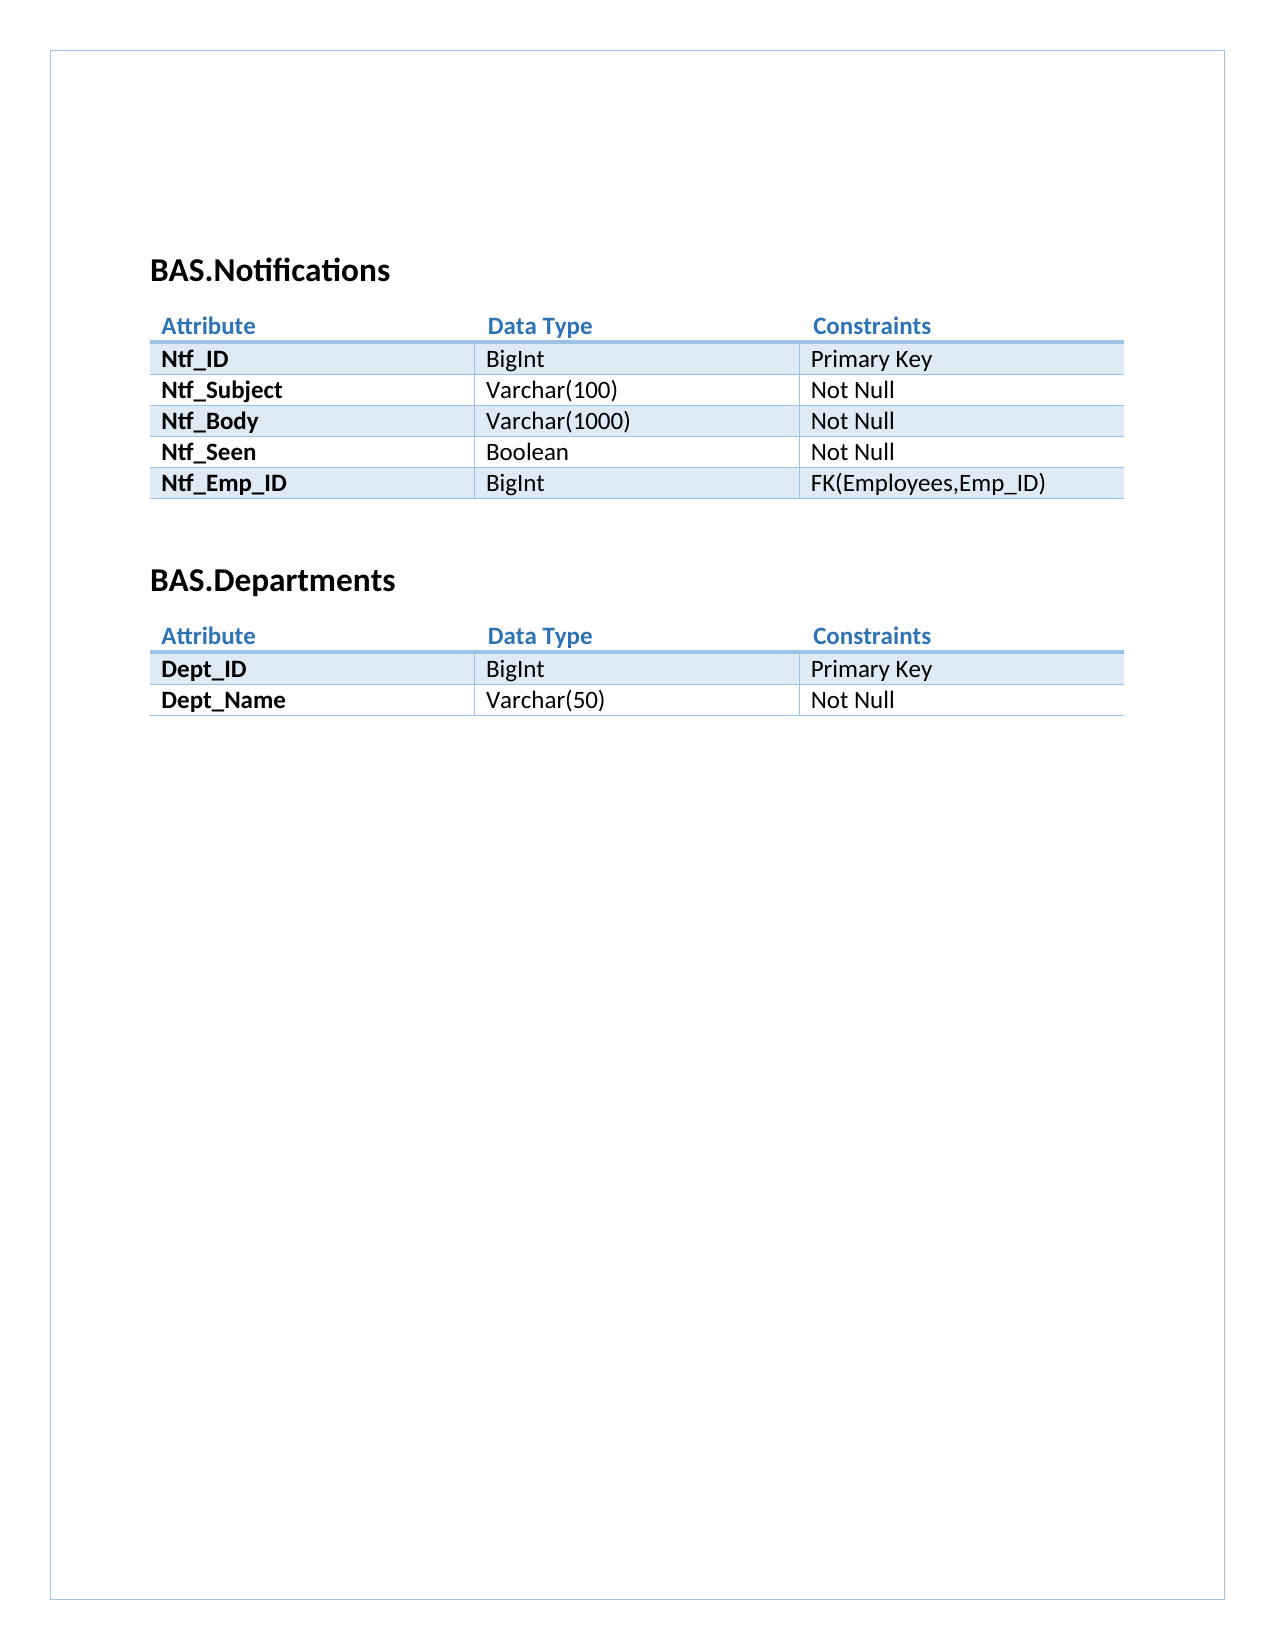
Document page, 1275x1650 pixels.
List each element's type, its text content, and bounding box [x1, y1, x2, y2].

table_cell BigInt [475, 654, 799, 684]
table_cell BigInt [475, 344, 799, 374]
table_header Attribute Data Type Constraints [150, 310, 1124, 340]
table_cell Varchar(100) [475, 375, 799, 405]
table_cell Primary Key [800, 654, 1124, 684]
table_cell Ntf_Subject [150, 375, 474, 405]
table_cell Ntf_ID [150, 344, 474, 374]
table_cell Dept_Name [150, 685, 474, 715]
table_cell Ntf_Emp_ID [150, 468, 474, 498]
table_cell Dept_ID [150, 654, 474, 684]
table_cell Boolean [475, 437, 799, 467]
table_cell Not Null [800, 406, 1124, 436]
text BAS.Departments [150, 559, 1125, 600]
table_header Attribute Data Type Constraints [150, 620, 1124, 650]
table_cell Not Null [800, 437, 1124, 467]
table_cell Primary Key [800, 344, 1124, 374]
table_cell BigInt [475, 468, 799, 498]
table_cell Varchar(50) [475, 685, 799, 715]
text BAS.Notifications [150, 249, 1125, 290]
table_cell Not Null [800, 375, 1124, 405]
table_cell Varchar(1000) [475, 406, 799, 436]
table_cell Ntf_Seen [150, 437, 474, 467]
table_cell FK(Employees,Emp_ID) [800, 468, 1124, 498]
table_cell Ntf_Body [150, 406, 474, 436]
table_cell Not Null [800, 685, 1124, 715]
